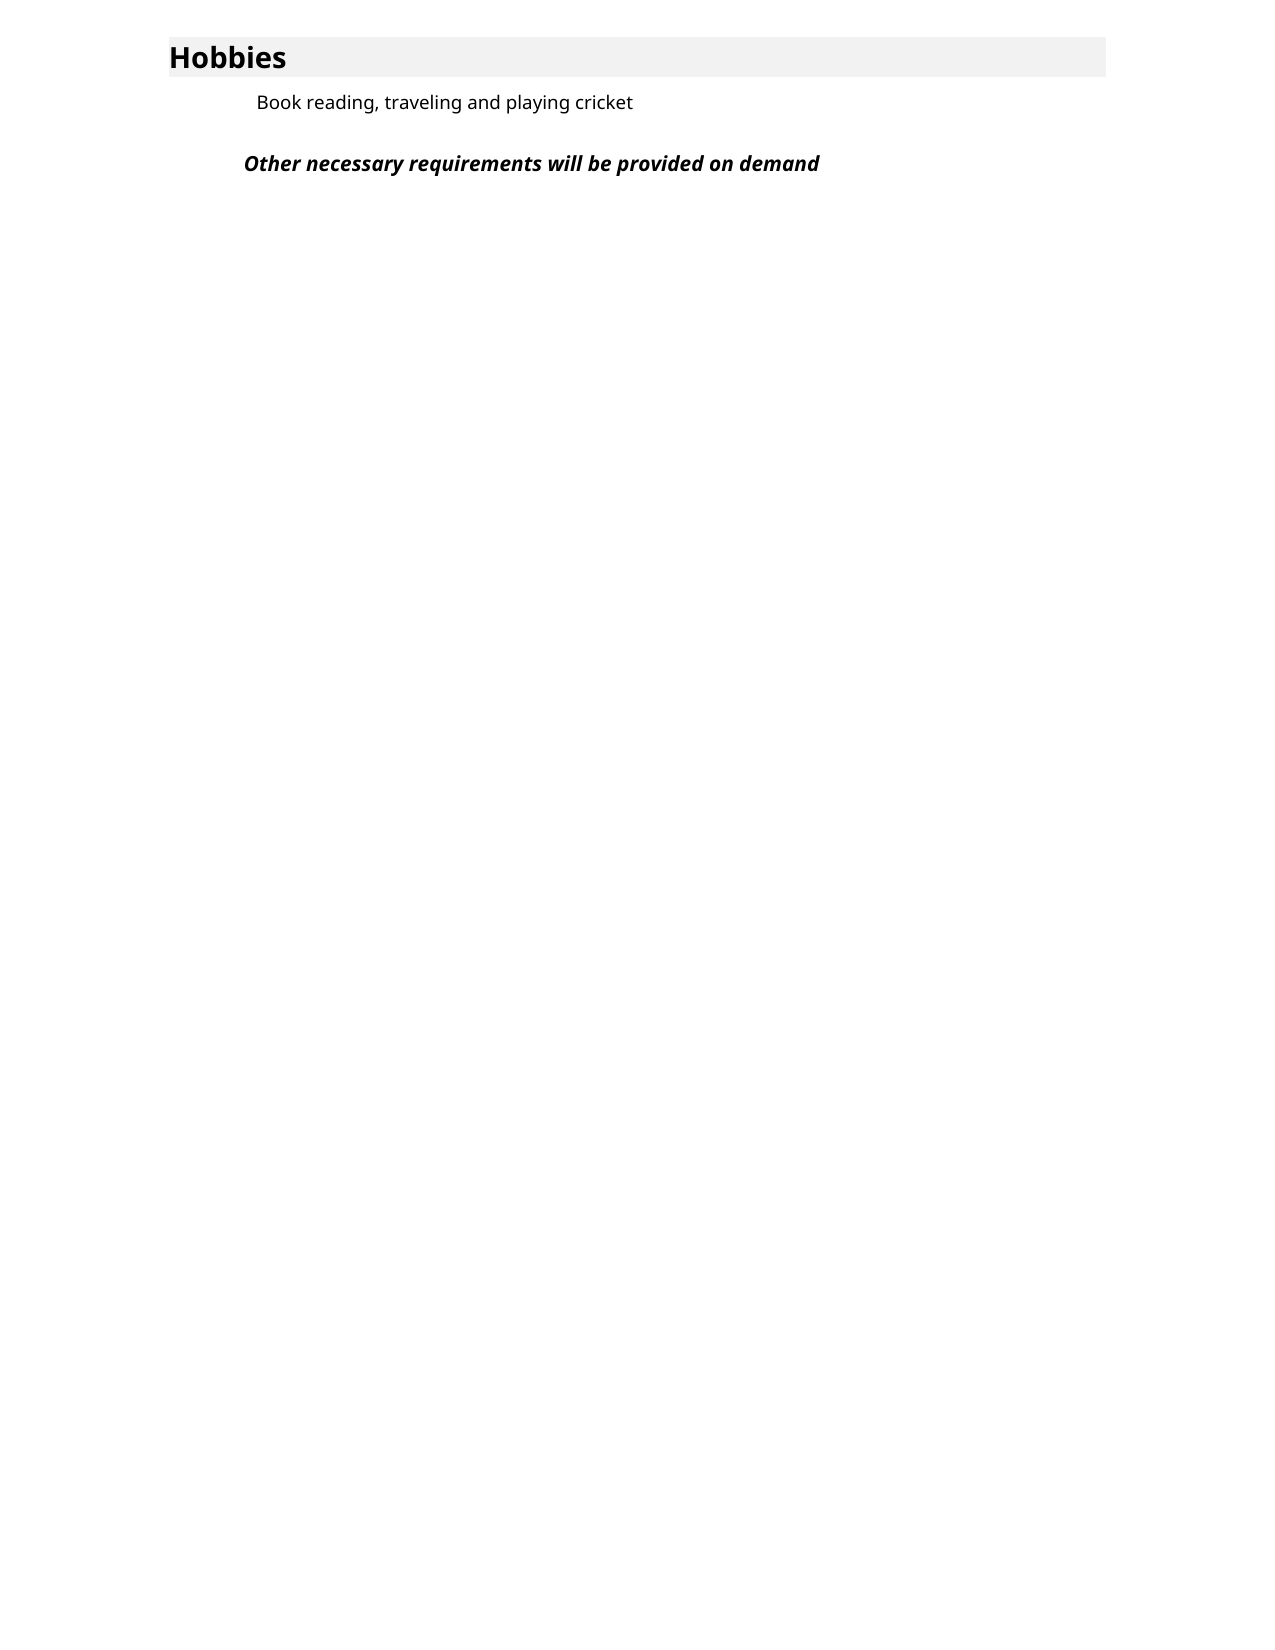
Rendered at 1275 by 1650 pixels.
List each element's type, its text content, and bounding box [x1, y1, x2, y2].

text Book reading, traveling and playing cricket [169, 90, 1106, 115]
subtitle Hobbies [169, 37, 1106, 77]
text Other necessary requirements will be provided on demand [212, 149, 1106, 178]
